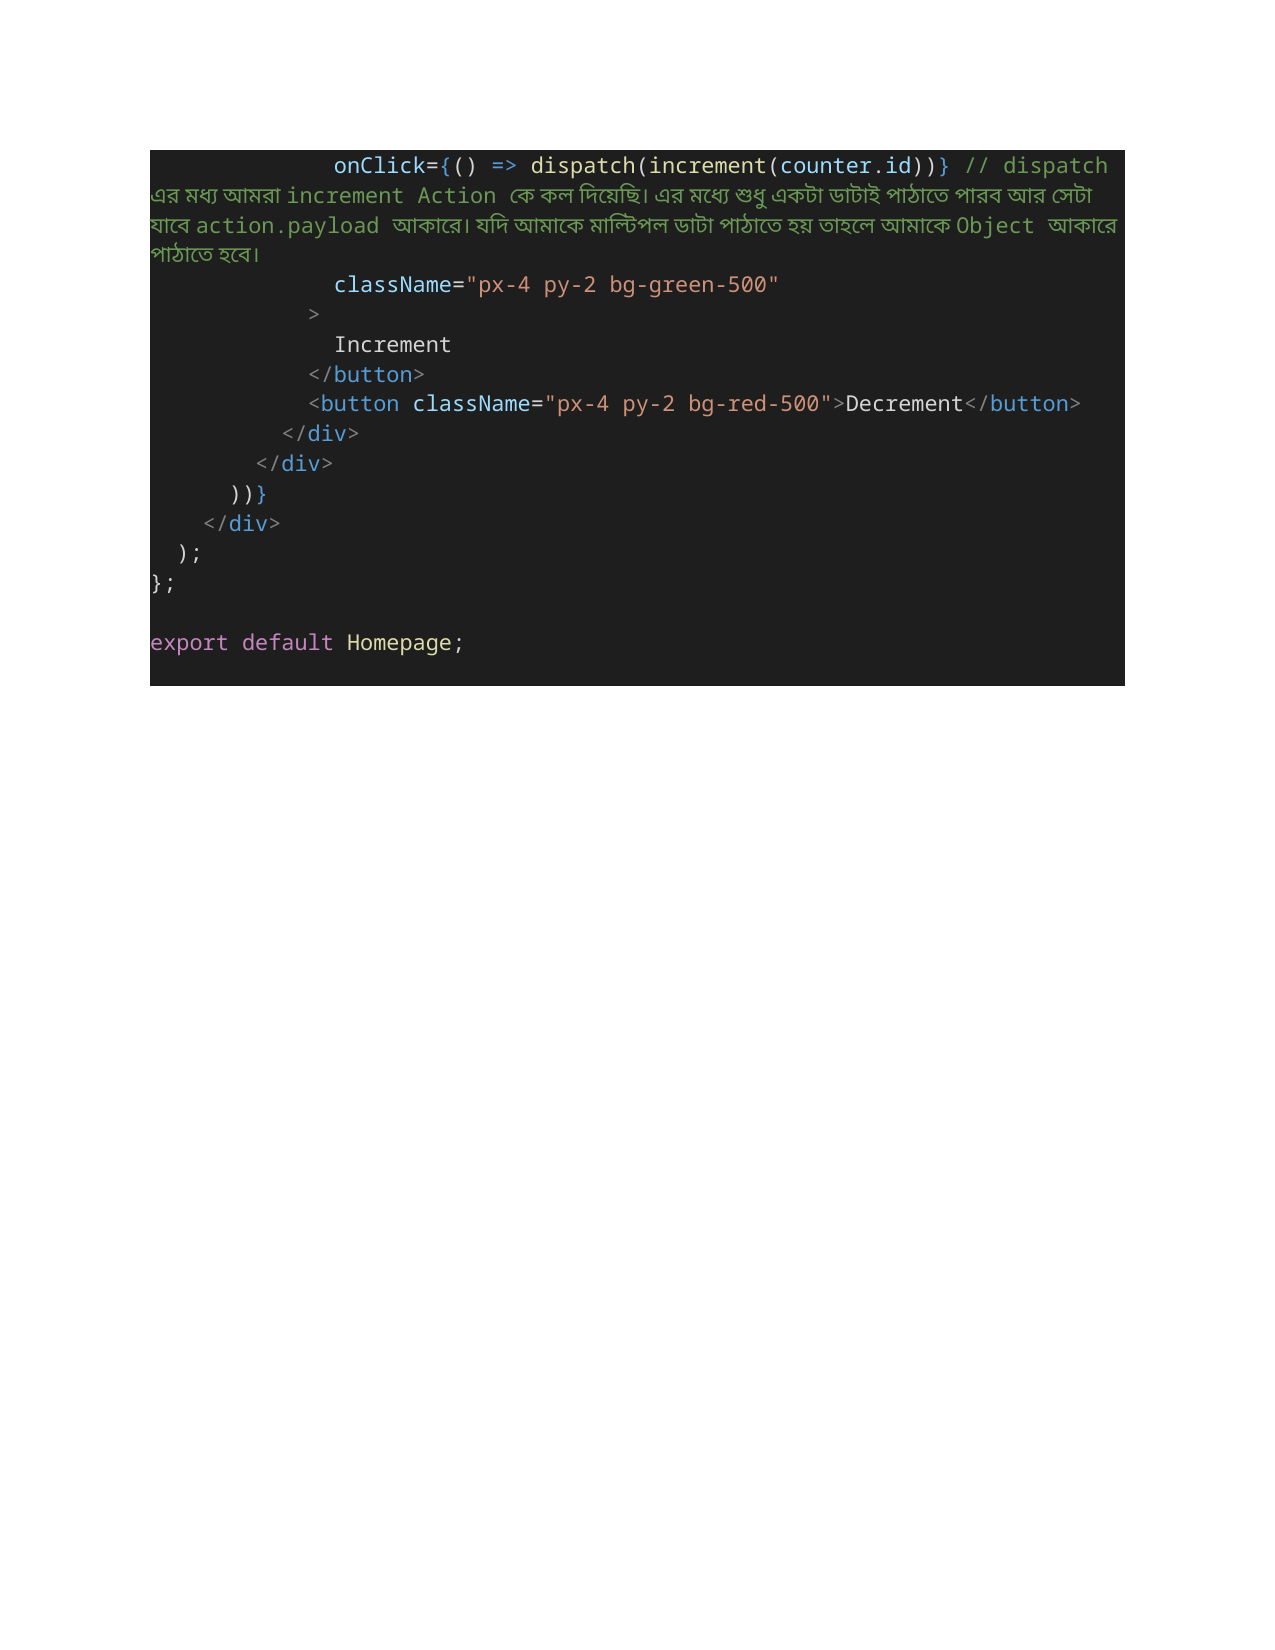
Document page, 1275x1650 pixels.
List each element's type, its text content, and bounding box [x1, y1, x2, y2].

text > [150, 299, 1125, 329]
text onClick={() => dispatch(increment(counter.id))} // dispatch এর মধ্য আমরা increment Action কে কল দিয়েছি। এর মধ্যে শুধু একটা ডাটাই পাঠাতে পারব আর সেটা যাবে action.payload আকারে। যদি আমাকে মাল্টিপল ডাটা পাঠাতে হয় তাহলে আমাকে Object আকারে পাঠাতে হবে। [150, 150, 1125, 269]
text Increment [150, 329, 1125, 358]
text </div> [150, 448, 1125, 478]
text ))} [150, 478, 1125, 507]
text </div> [150, 507, 1125, 537]
text export default Homepage; [150, 627, 1125, 656]
text ); [150, 537, 1125, 567]
text <button className="px-4 py-2 bg-red-500">Decrement</button> [150, 388, 1125, 418]
text </button> [150, 358, 1125, 388]
text className="px-4 py-2 bg-green-500" [150, 269, 1125, 299]
text }; [150, 567, 1125, 597]
text </div> [150, 418, 1125, 448]
